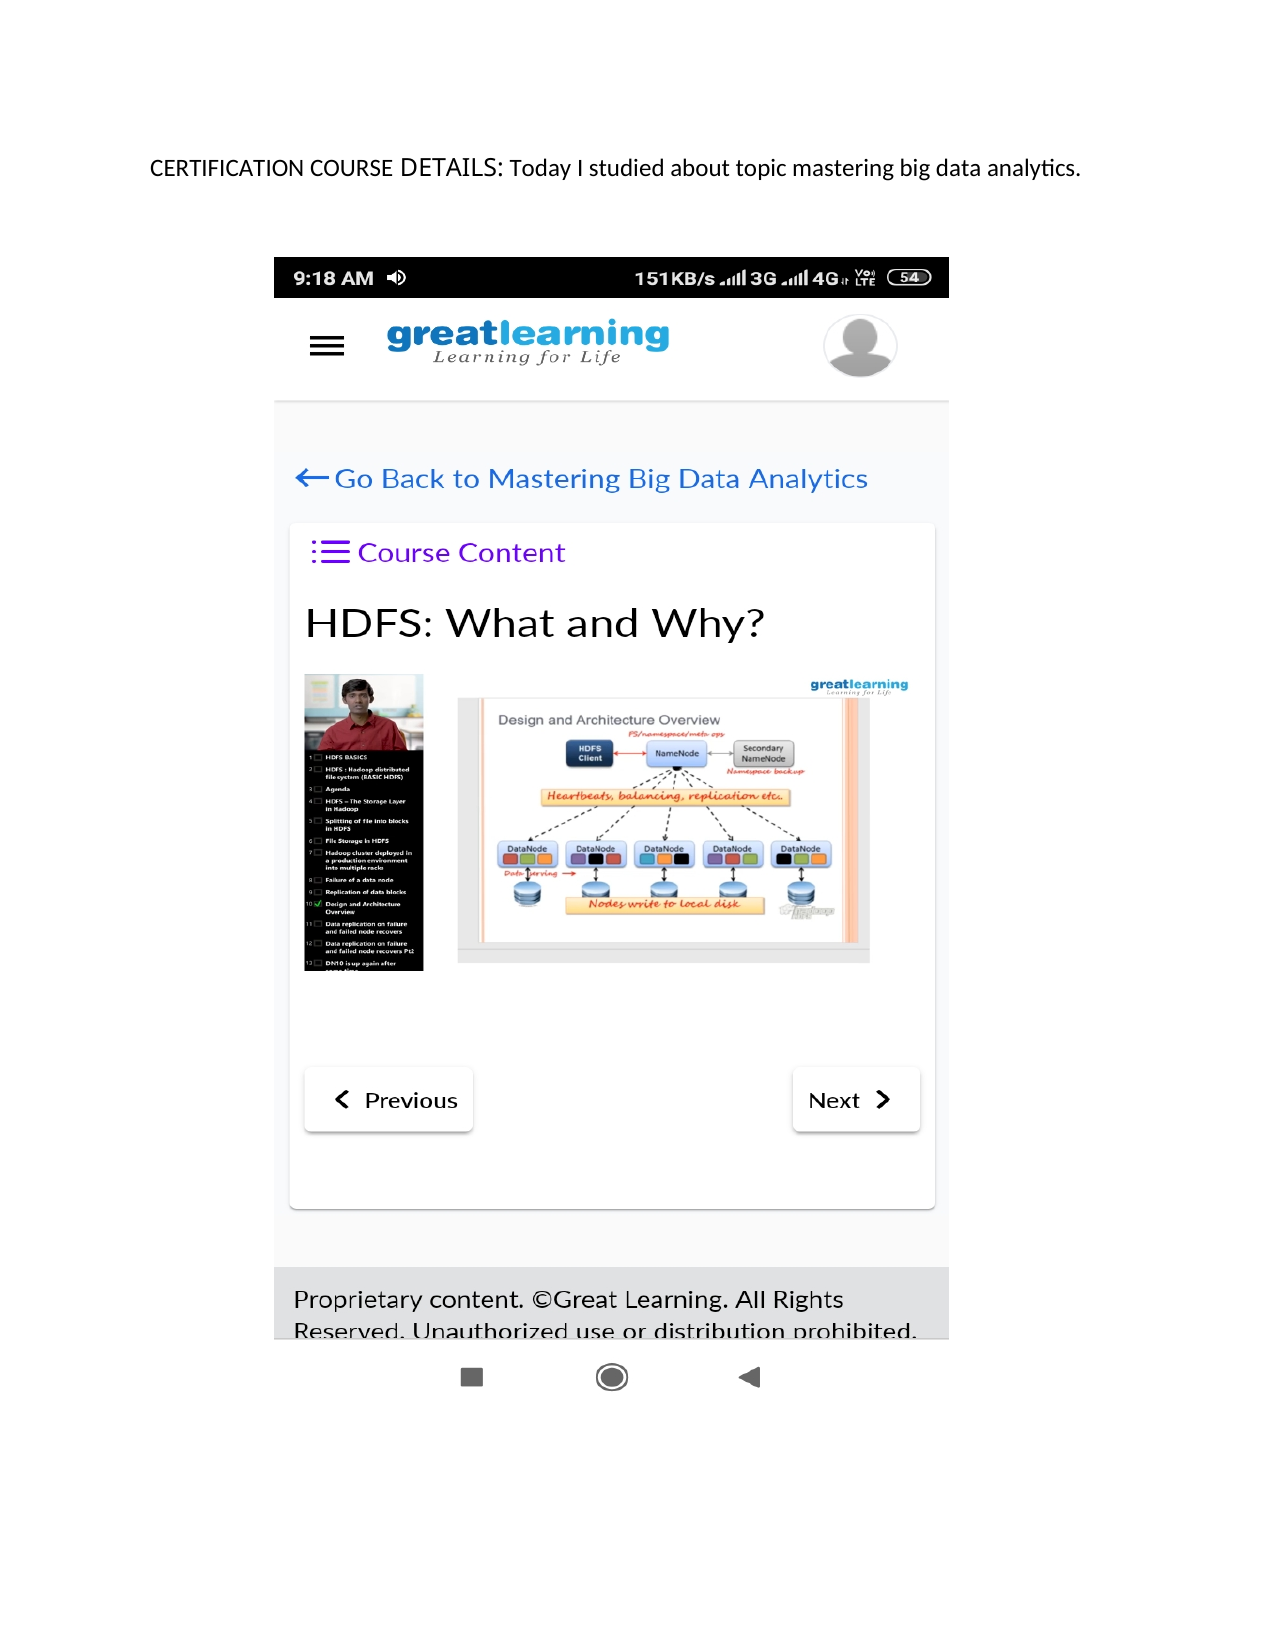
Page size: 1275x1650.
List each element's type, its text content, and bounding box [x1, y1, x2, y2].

text CERTIFICATION COURSE DETAILS: Today I studied about topic mastering big data analytics. [150, 150, 1125, 184]
picture [274, 257, 949, 1415]
